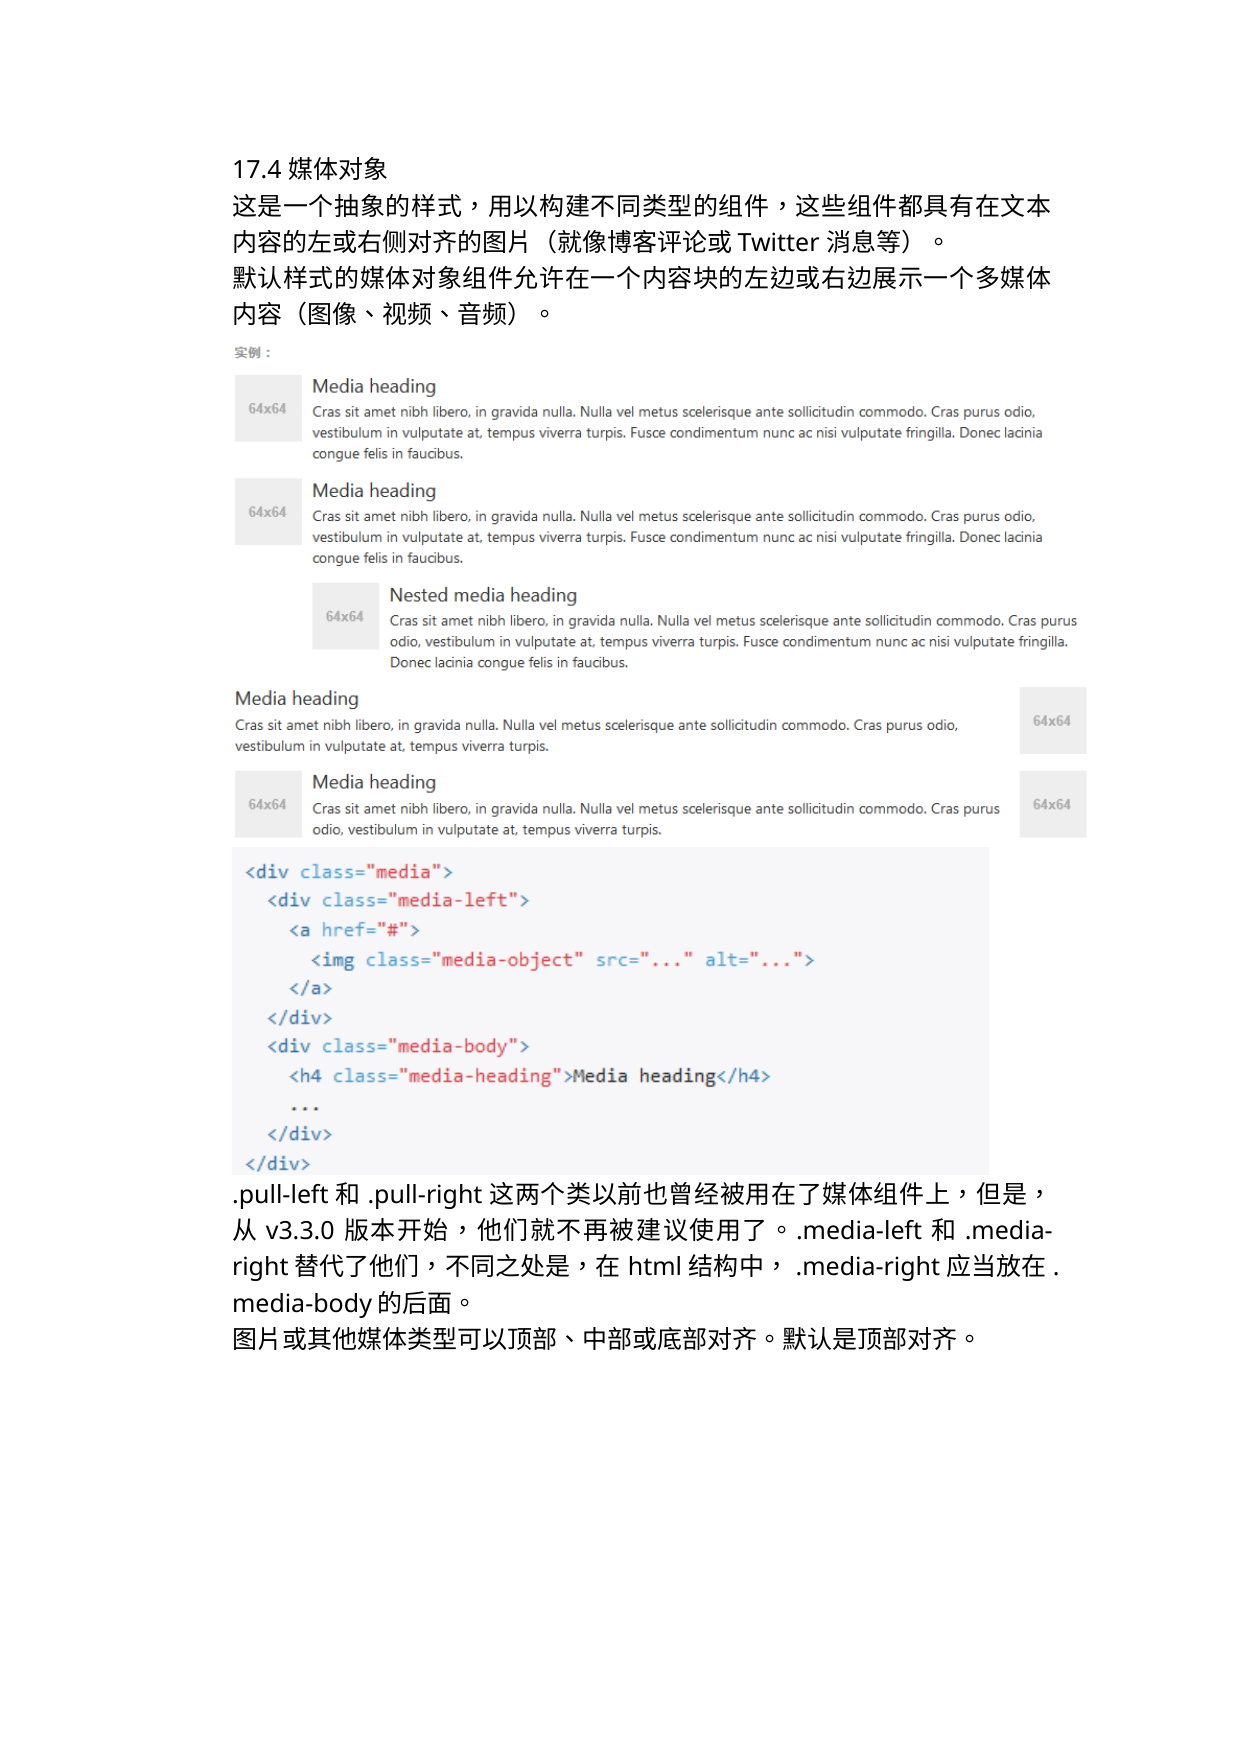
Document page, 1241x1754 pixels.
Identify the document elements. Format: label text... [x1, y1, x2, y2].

text 默认样式的媒体对象组件允许在一个内容块的左边或右边展示一个多媒体内容（图像、视频、音频）。 [232, 259, 1053, 331]
text .pull-left 和 .pull-right 这两个类以前也曾经被用在了媒体组件上，但是，从 v3.3.0 版本开始，他们就不再被建议使用了。.media-left 和 .media-right 替代了他们，不同之处是，在 html 结构中， .media-right 应当放在 .media-body 的后面。 [232, 1174, 1053, 1319]
picture [231, 331, 1096, 1175]
text 17.4 媒体对象 [232, 150, 1053, 186]
text 这是一个抽象的样式，用以构建不同类型的组件，这些组件都具有在文本内容的左或右侧对齐的图片（就像博客评论或 Twitter 消息等）。 [232, 186, 1053, 259]
text 图片或其他媒体类型可以顶部、中部或底部对齐。默认是顶部对齐。 [232, 1319, 1053, 1356]
